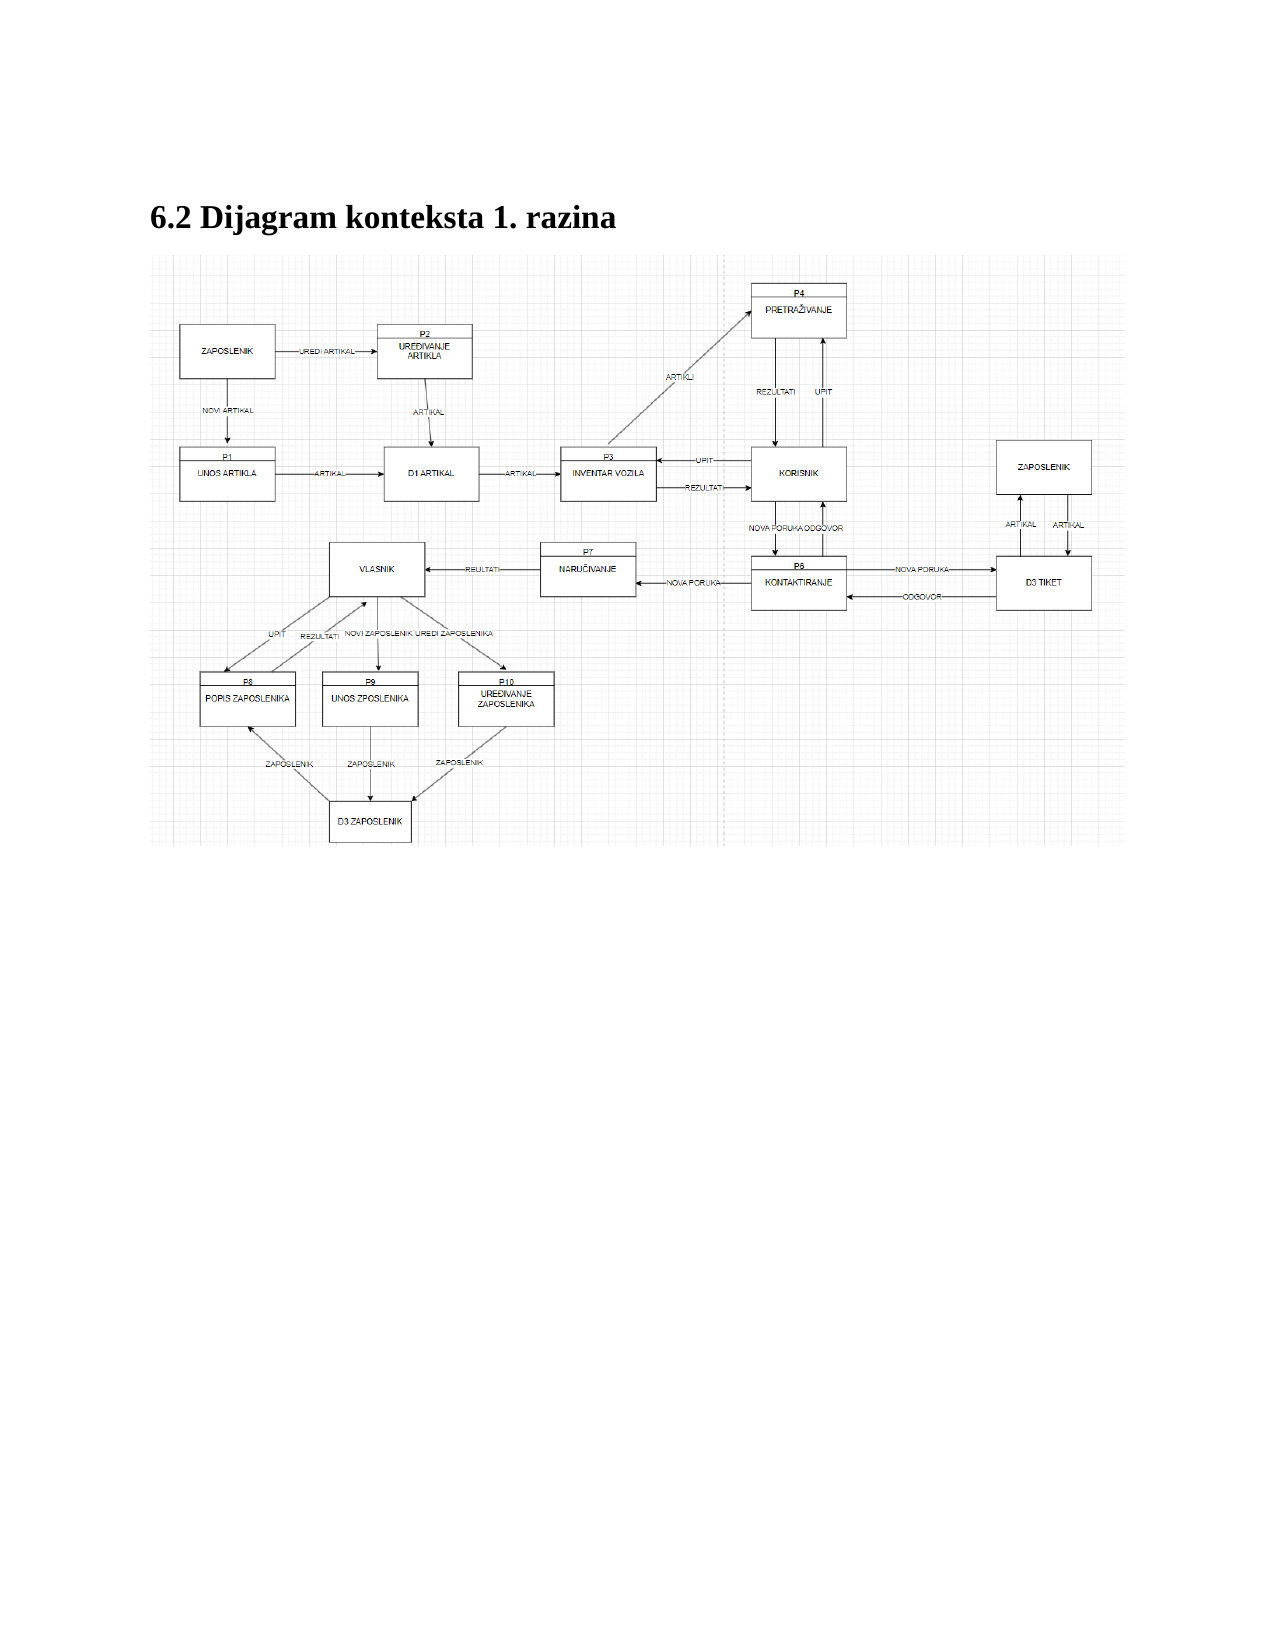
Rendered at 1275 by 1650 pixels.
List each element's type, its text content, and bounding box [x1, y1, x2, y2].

text 6.2 Dijagram konteksta 1. razina [150, 197, 1125, 235]
picture [150, 255, 1125, 846]
